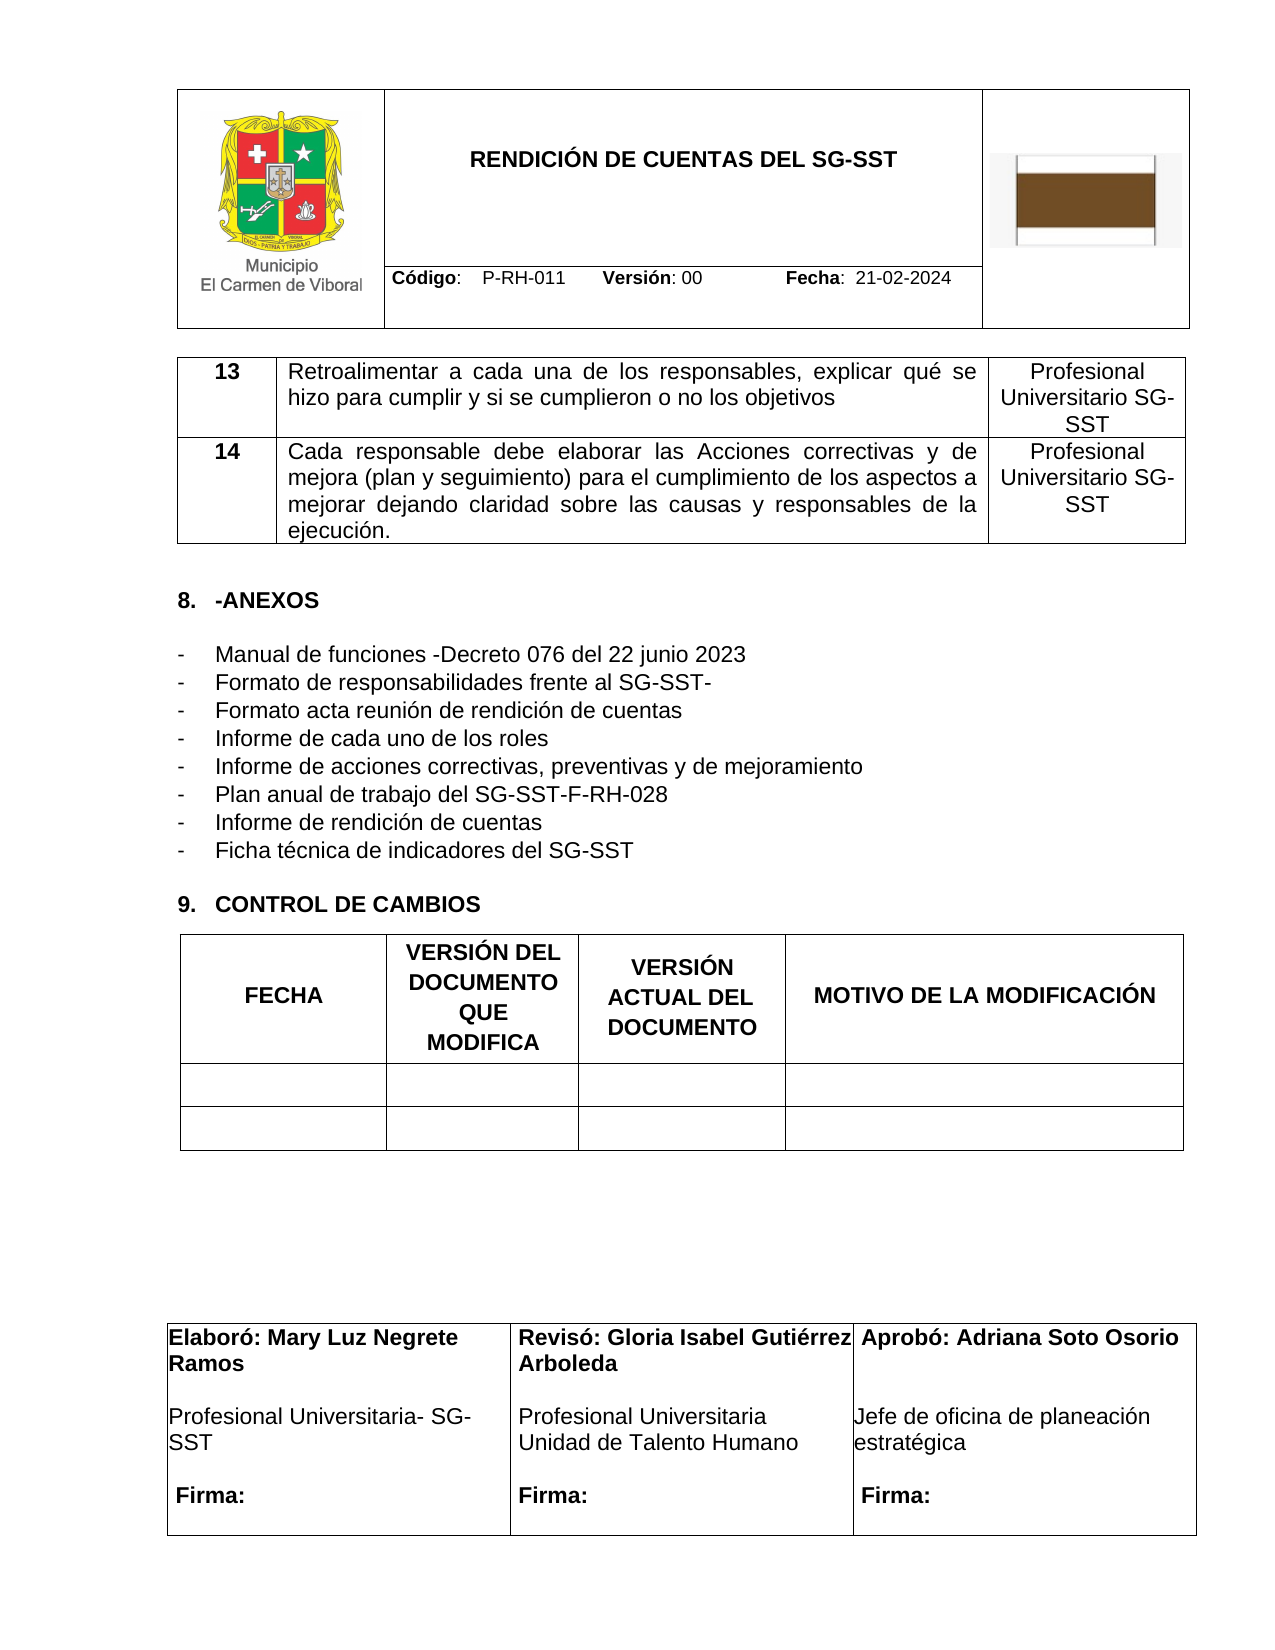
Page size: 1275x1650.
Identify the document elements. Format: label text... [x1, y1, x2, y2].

table_cell [181, 1107, 386, 1150]
table_cell 13 [178, 358, 276, 437]
list Informe de rendición de cuentas [177, 808, 1186, 836]
table_cell [786, 1064, 1183, 1106]
table_header MOTIVO DE LA MODIFICACIÓN [786, 935, 1183, 1063]
list Informe de acciones correctivas, preventivas y de mejoramiento [177, 752, 1186, 780]
list CONTROL DE CAMBIOS [177, 891, 1186, 917]
list Ficha técnica de indicadores del SG-SST [177, 836, 1186, 864]
table_header Revisó: Gloria Isabel Gutiérrez Arboleda Profesional Universitaria Unidad de Talento Humano Firma: [511, 1324, 853, 1535]
table_cell Retroalimentar a cada una de los responsables, explicar qué se hizo para cumplir y si se cumplieron o no los objetivos [277, 358, 988, 437]
table_cell Profesional Universitario SG-SST [989, 358, 1185, 437]
table_cell [181, 1064, 386, 1106]
picture [989, 153, 1183, 248]
list Manual de funciones -Decreto 076 del 22 junio 2023 [177, 640, 1186, 668]
list Formato acta reunión de rendición de cuentas [177, 696, 1186, 724]
table_cell [387, 1107, 578, 1150]
table_cell 14 [178, 438, 276, 543]
table_header VERSIÓN ACTUAL DEL DOCUMENTO [579, 935, 785, 1063]
table_cell [579, 1107, 785, 1150]
table_cell [387, 1064, 578, 1106]
table_cell [786, 1107, 1183, 1150]
picture [200, 111, 362, 291]
table_header Aprobó: Adriana Soto Osorio Jefe de oficina de planeación estratégica Firma: [854, 1324, 1196, 1535]
table_header VERSIÓN DEL DOCUMENTO QUE MODIFICA [387, 935, 578, 1063]
table_header FECHA [181, 935, 386, 1063]
list -ANEXOS [177, 587, 1186, 614]
table_cell Cada responsable debe elaborar las Acciones correctivas y de mejora (plan y seguimiento) para el cumplimiento de los aspectos a mejorar dejando claridad sobre las causas y responsables de la ejecución. [277, 438, 988, 543]
table_header Elaboró: Mary Luz Negrete Ramos Profesional Universitaria- SG-SST Firma: [168, 1324, 510, 1535]
table_cell [579, 1064, 785, 1106]
list Informe de cada uno de los roles [177, 724, 1186, 752]
table_cell Profesional Universitario SG-SST [989, 438, 1185, 543]
list Formato de responsabilidades frente al SG-SST- [177, 668, 1186, 696]
list Plan anual de trabajo del SG-SST-F-RH-028 [177, 780, 1186, 808]
